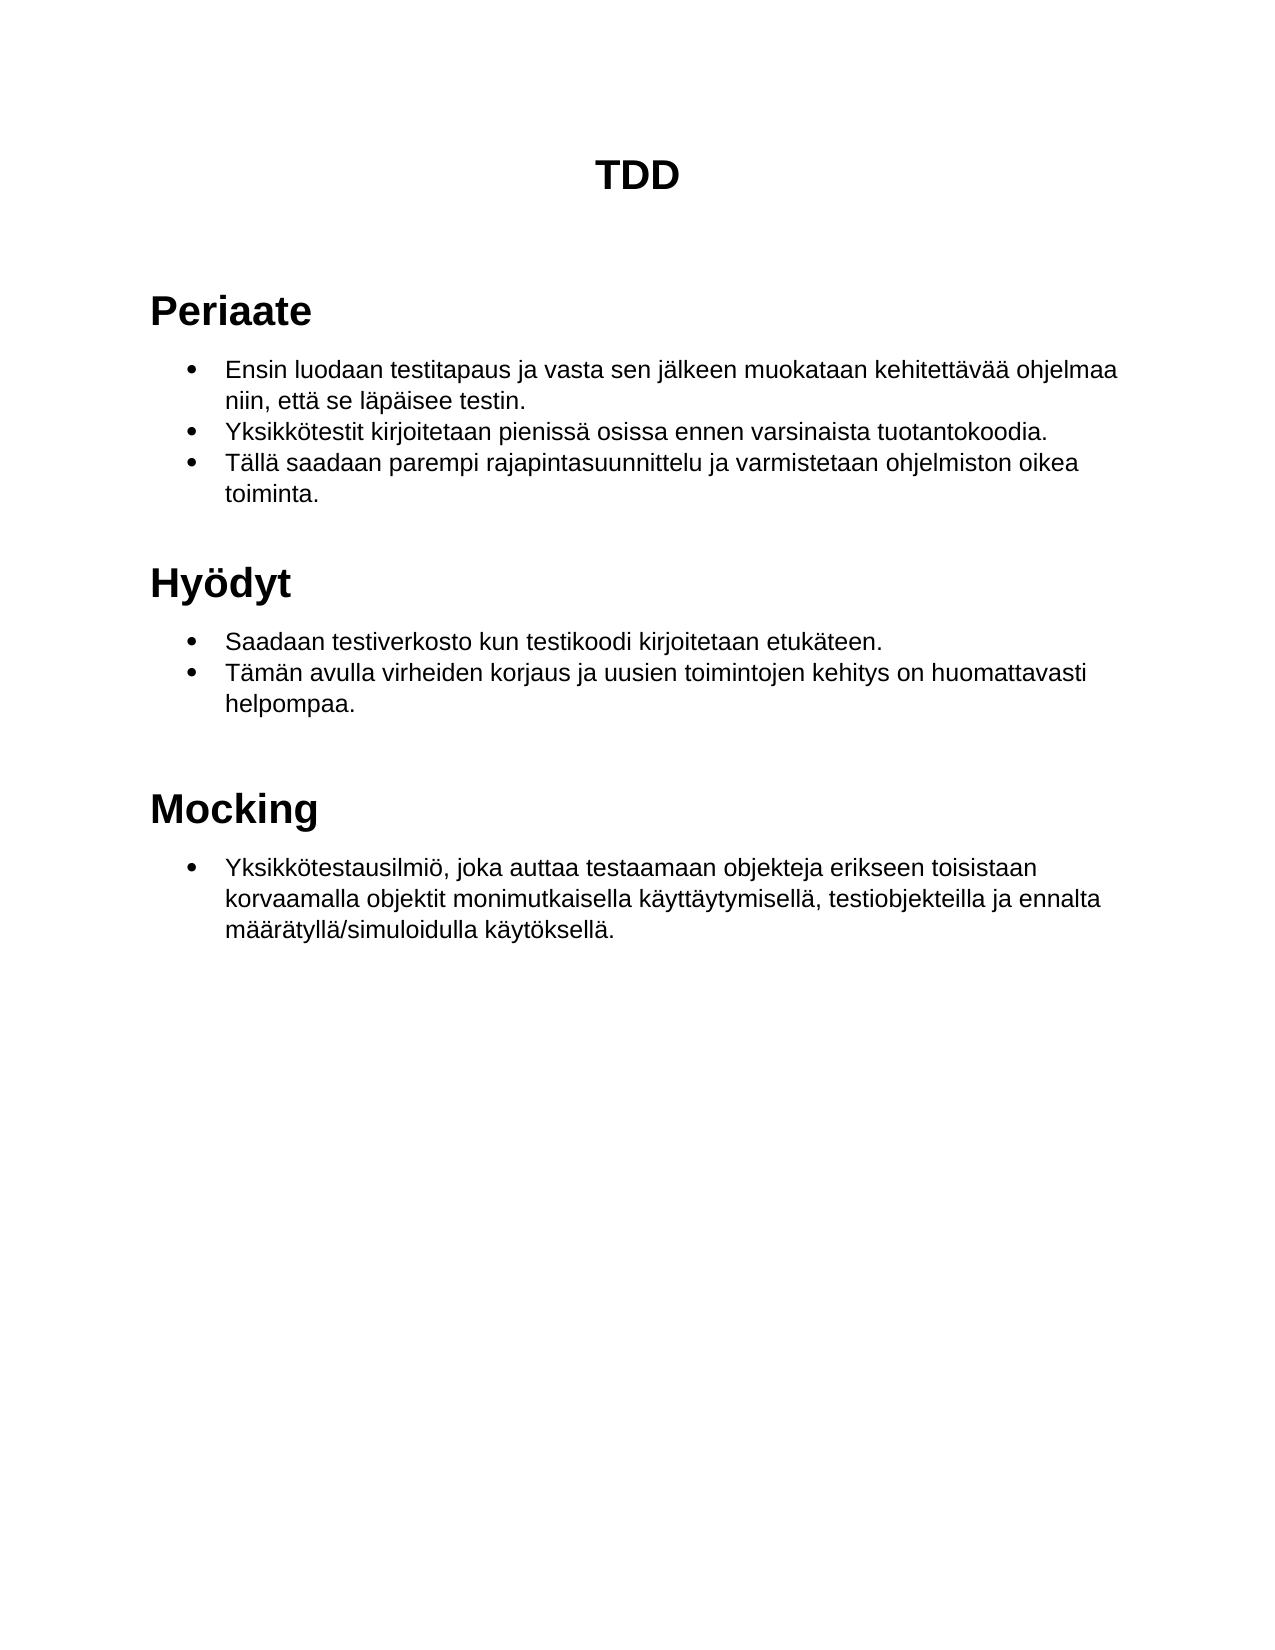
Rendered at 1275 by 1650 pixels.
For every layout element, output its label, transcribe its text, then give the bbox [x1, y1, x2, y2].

list Tämän avulla virheiden korjaus ja uusien toimintojen kehitys on huomattavasti helpompaa. [187, 658, 1125, 718]
list Tällä saadaan parempi rajapintasuunnittelu ja varmistetaan ohjelmiston oikea toiminta. [187, 448, 1125, 508]
list Yksikkötestit kirjoitetaan pienissä osissa ennen varsinaista tuotantokoodia. [187, 417, 1125, 446]
list Ensin luodaan testitapaus ja vasta sen jälkeen muokataan kehitettävää ohjelmaa niin, että se läpäisee testin. [187, 355, 1125, 415]
text Hyödyt [150, 558, 1125, 606]
text TDD [150, 150, 1125, 198]
text Periaate [150, 287, 1125, 334]
text Mocking [150, 784, 1125, 832]
list Yksikkötestausilmiö, joka auttaa testaamaan objekteja erikseen toisistaan korvaamalla objektit monimutkaisella käyttäytymisellä, testiobjekteilla ja ennalta määrätyllä/simuloidulla käytöksellä. [187, 853, 1125, 943]
list Saadaan testiverkosto kun testikoodi kirjoitetaan etukäteen. [187, 627, 1125, 655]
